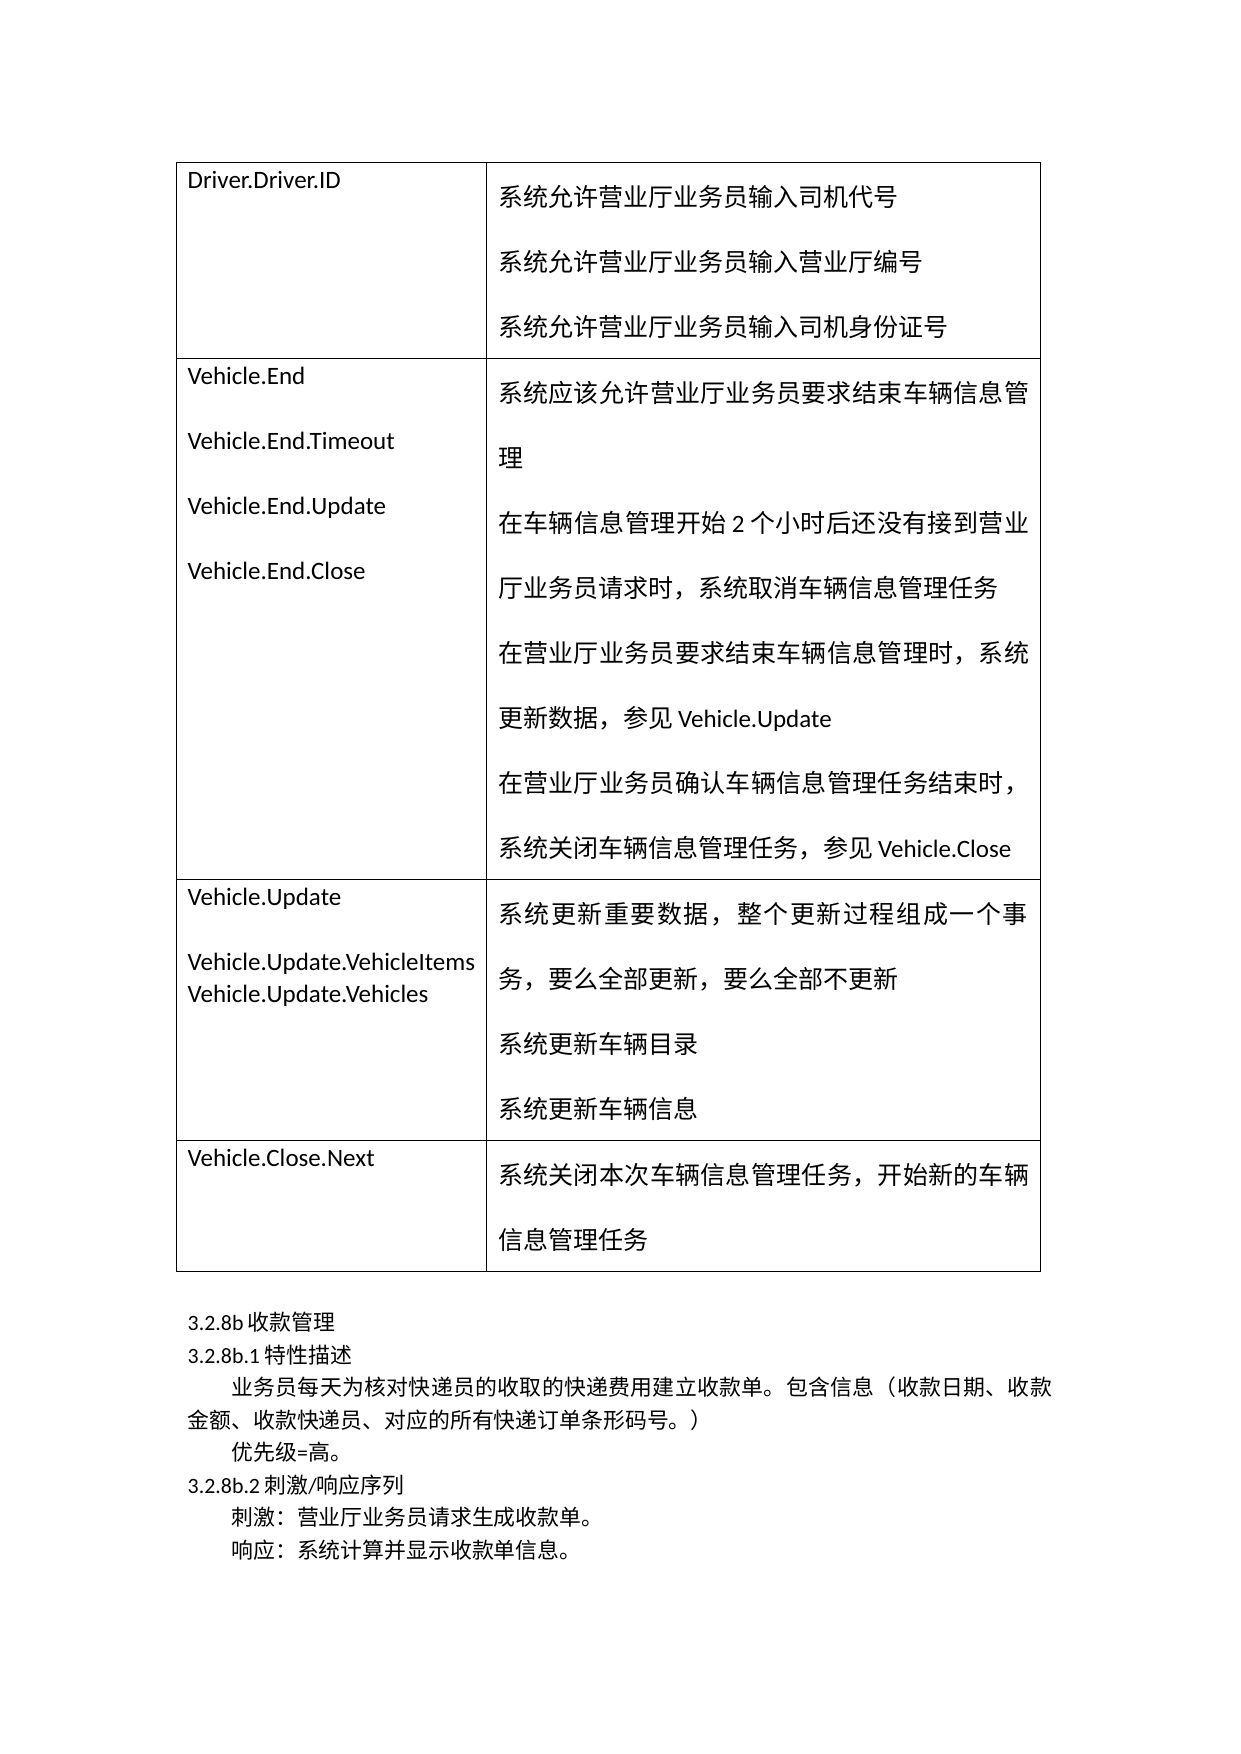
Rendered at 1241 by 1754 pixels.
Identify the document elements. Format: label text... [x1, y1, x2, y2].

table_cell Vehicle.Close.Next [177, 1141, 486, 1271]
table_cell 系统更新重要数据，整个更新过程组成一个事务，要么全部更新，要么全部不更新 系统更新车辆目录 系统更新车辆信息 [487, 880, 1040, 1140]
table_cell 系统应该允许营业厅业务员要求结束车辆信息管理 在车辆信息管理开始2个小时后还没有接到营业厅业务员请求时，系统取消车辆信息管理任务 在营业厅业务员要求结束车辆信息管理时，系统更新数据，参见Vehicle.Update 在营业厅业务员确认车辆信息管理任务结束时，系统关闭车辆信息管理任务，参见Vehicle.Close [487, 359, 1040, 879]
text 刺激：营业厅业务员请求生成收款单。 [187, 1500, 1053, 1532]
text 响应：系统计算并显示收款单信息。 [187, 1532, 1053, 1565]
text 优先级=高。 [187, 1435, 1053, 1467]
text 3.2.8b.1特性描述 [187, 1337, 1053, 1370]
text 3.2.8b收款管理 [187, 1305, 1053, 1337]
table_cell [177, 163, 486, 358]
text 业务员每天为核对快递员的收取的快递费用建立收款单。包含信息（收款日期、收款金额、收款快递员、对应的所有快递订单条形码号。） [187, 1370, 1053, 1435]
table_cell Vehicle.Update Vehicle.Update.VehicleItems Vehicle.Update.Vehicles [177, 880, 486, 1140]
table_cell 系统关闭本次车辆信息管理任务，开始新的车辆信息管理任务 [487, 1141, 1040, 1271]
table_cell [487, 163, 1040, 358]
text 3.2.8b.2刺激/响应序列 [187, 1467, 1053, 1500]
table_cell Vehicle.End Vehicle.End.Timeout Vehicle.End.Update Vehicle.End.Close [177, 359, 486, 879]
